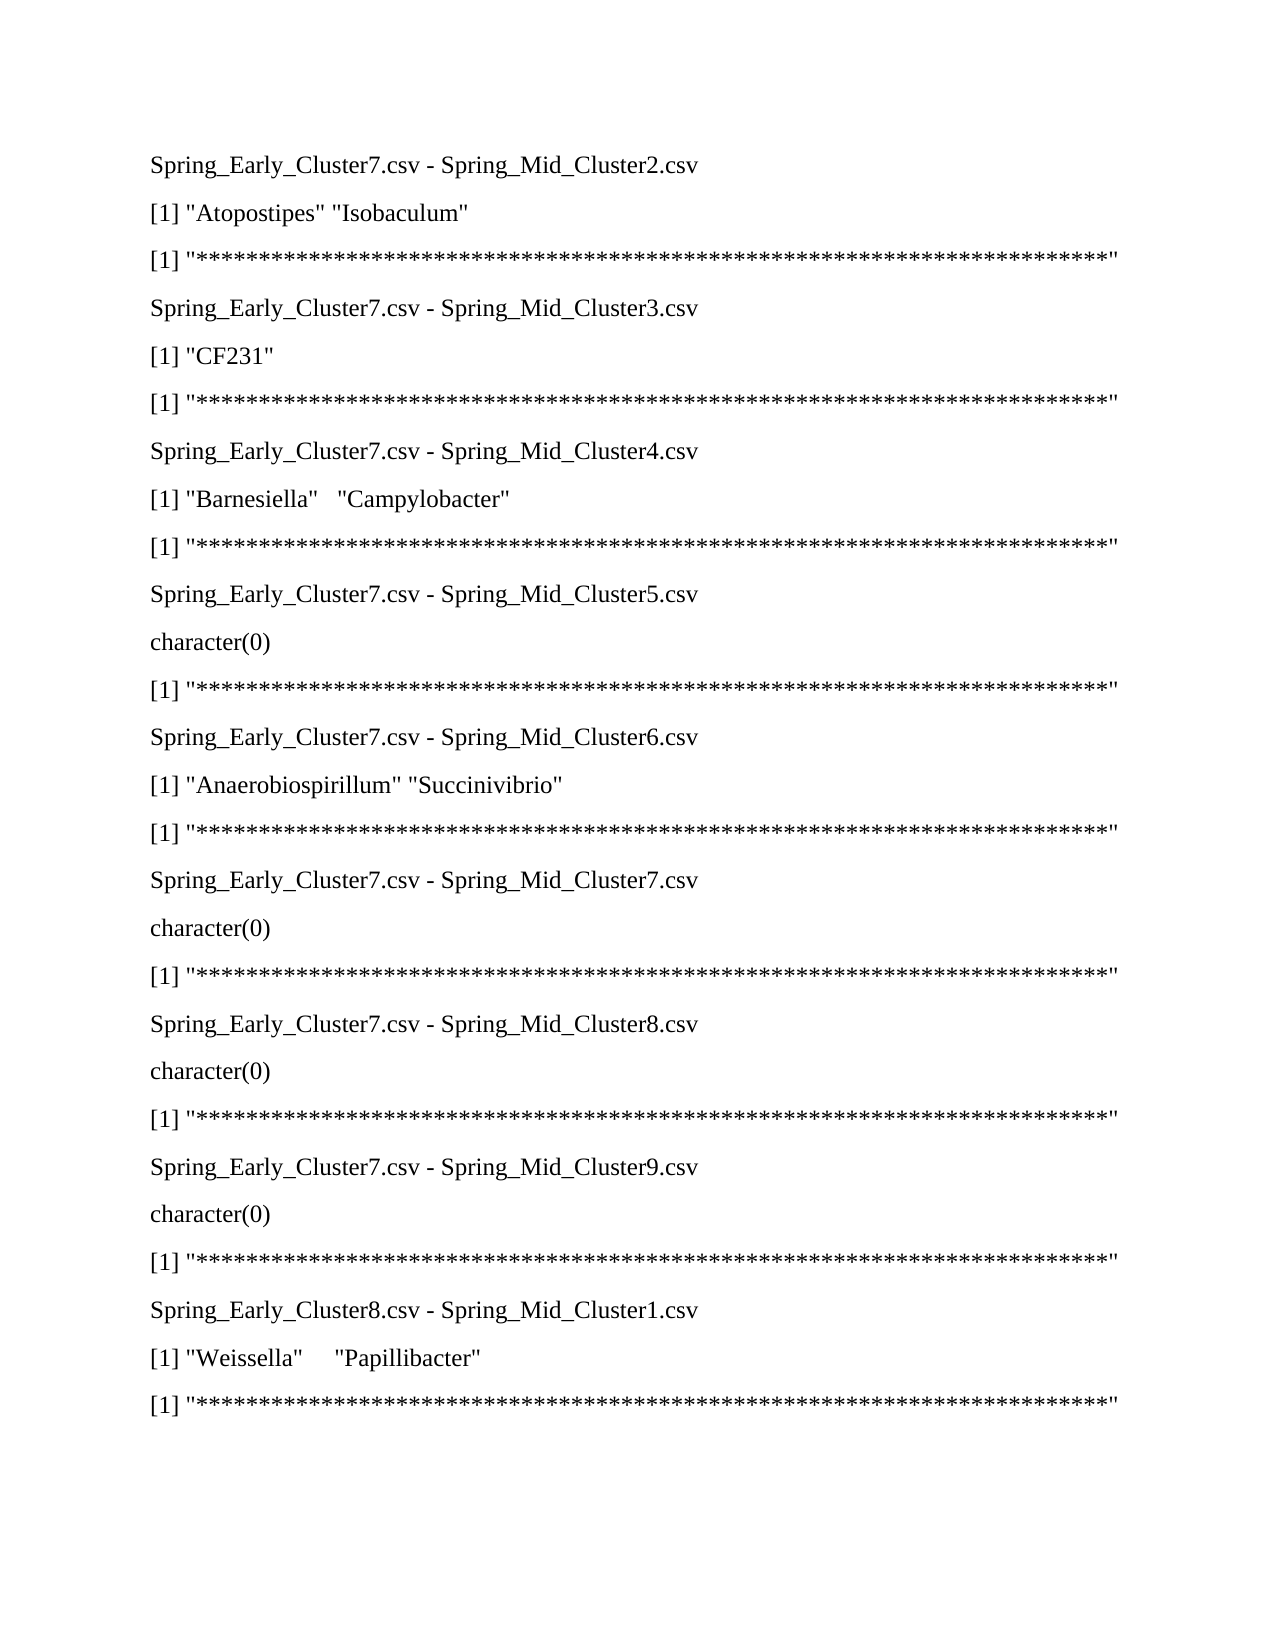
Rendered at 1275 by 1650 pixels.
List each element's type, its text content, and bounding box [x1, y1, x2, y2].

text [1] "*************************************************************************" [150, 818, 1125, 847]
text [1] "*************************************************************************" [150, 388, 1125, 417]
text Spring_Early_Cluster8.csv - Spring_Mid_Cluster1.csv [150, 1295, 1125, 1324]
text [1] "Anaerobiospirillum" "Succinivibrio" [150, 770, 1125, 799]
text [1] "*************************************************************************" [150, 961, 1125, 990]
text character(0) [150, 913, 1125, 942]
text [150, 245, 1125, 274]
text [1] "Barnesiella" "Campylobacter" [150, 484, 1125, 513]
text [1] "*************************************************************************" [150, 532, 1125, 560]
text Spring_Early_Cluster7.csv - Spring_Mid_Cluster5.csv [150, 579, 1125, 608]
text Spring_Early_Cluster7.csv - Spring_Mid_Cluster7.csv [150, 866, 1125, 894]
text [1] "Atopostipes" "Isobaculum" [150, 198, 1125, 226]
text character(0) [150, 627, 1125, 656]
text Spring_Early_Cluster7.csv - Spring_Mid_Cluster8.csv [150, 1009, 1125, 1037]
text character(0) [150, 1056, 1125, 1085]
text Spring_Early_Cluster7.csv - Spring_Mid_Cluster4.csv [150, 436, 1125, 465]
text Spring_Early_Cluster7.csv - Spring_Mid_Cluster3.csv [150, 293, 1125, 322]
text [1] "*************************************************************************" [150, 1104, 1125, 1133]
text Spring_Early_Cluster7.csv - Spring_Mid_Cluster6.csv [150, 722, 1125, 751]
text [1] "*************************************************************************" [150, 1247, 1125, 1276]
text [150, 1390, 1125, 1419]
text Spring_Early_Cluster7.csv - Spring_Mid_Cluster9.csv [150, 1152, 1125, 1181]
text [1] "CF231" [150, 341, 1125, 369]
text character(0) [150, 1199, 1125, 1228]
text [1] "Weissella" "Papillibacter" [150, 1343, 1125, 1371]
text Spring_Early_Cluster7.csv - Spring_Mid_Cluster2.csv [150, 150, 1125, 179]
text [1] "*************************************************************************" [150, 675, 1125, 703]
